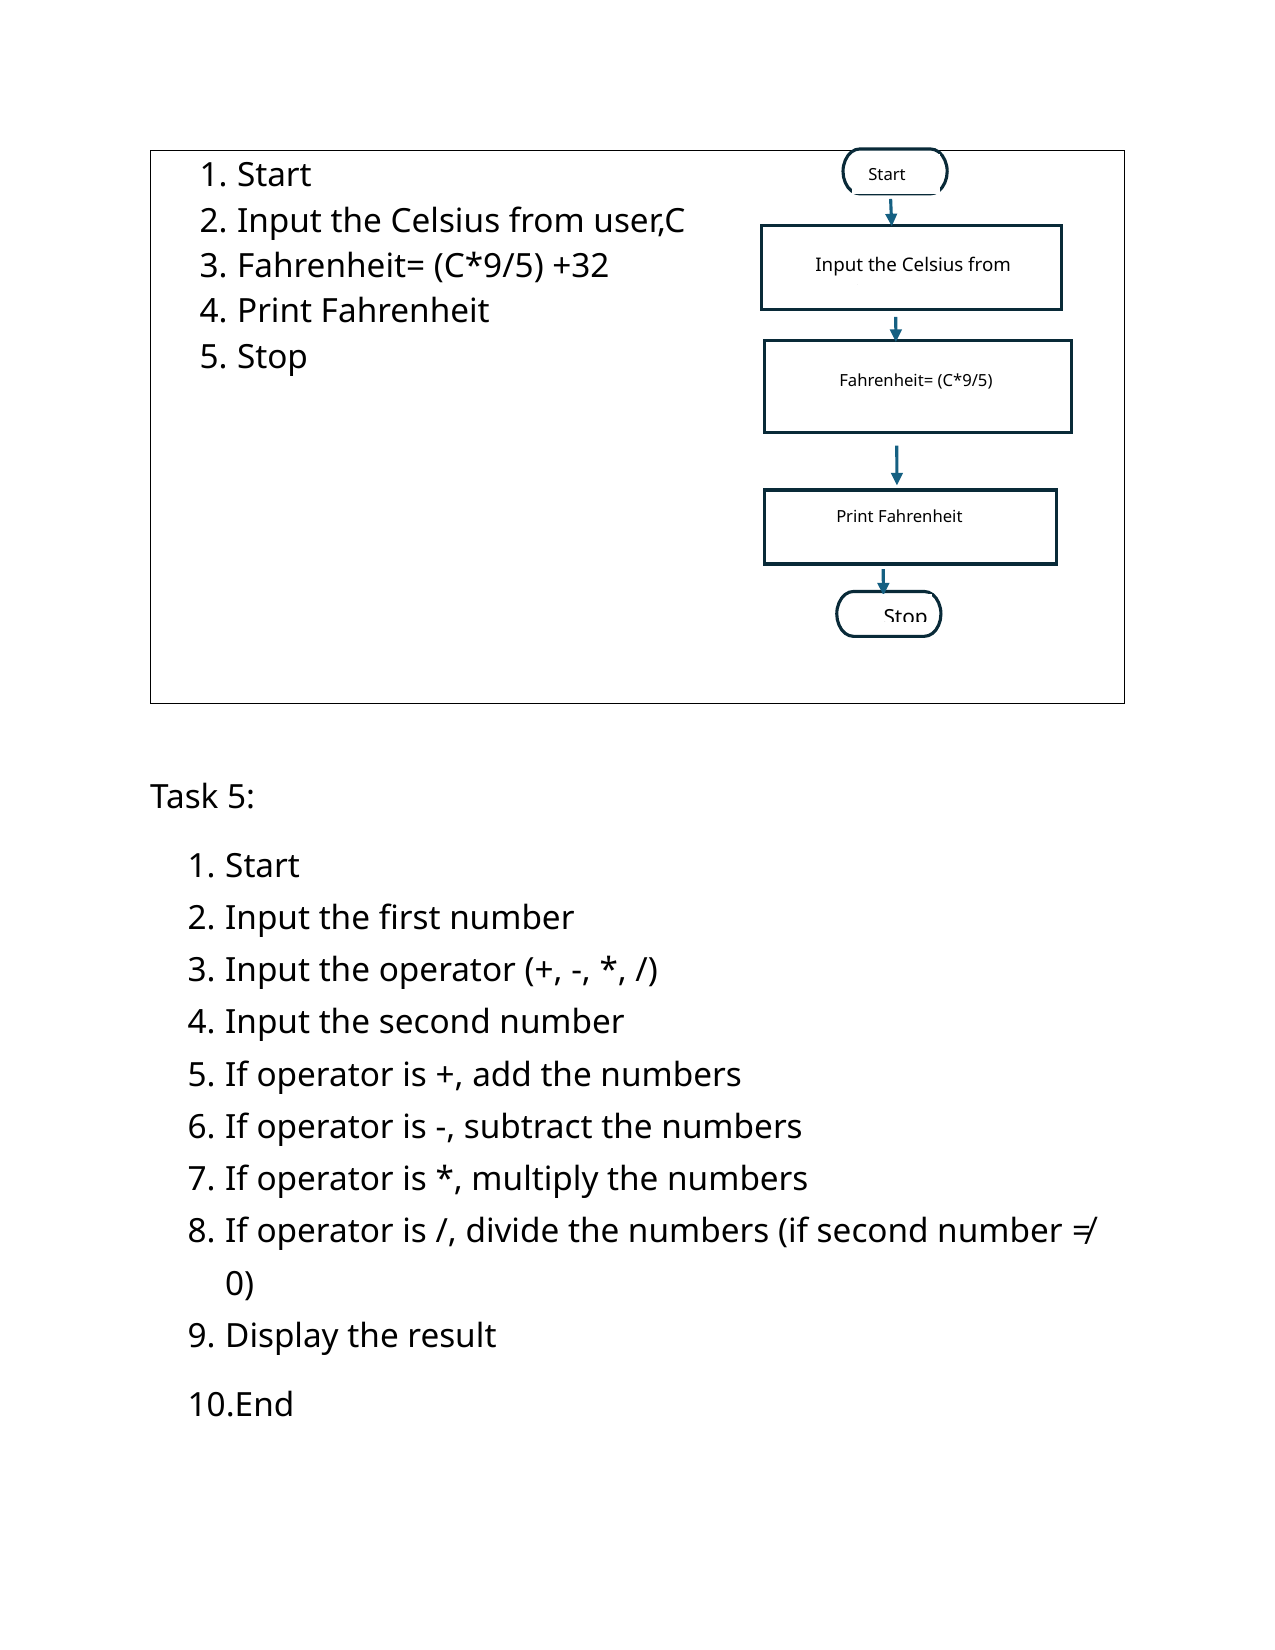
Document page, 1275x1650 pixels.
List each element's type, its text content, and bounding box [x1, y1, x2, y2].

text Task 5: [150, 773, 1125, 818]
list Display the result [187, 1311, 1125, 1357]
list Input the operator (+, -, *, /) [187, 946, 1125, 992]
list If operator is *, multiply the numbers [187, 1155, 1125, 1200]
list If operator is /, divide the numbers (if second number ≠ 0) [187, 1207, 1125, 1305]
table_header Start Input the Celsius from user,C Fahrenheit= (C*9/5) +32 Print Fahrenheit Stop [151, 151, 1124, 703]
list Input the second number [187, 998, 1125, 1044]
list If operator is +, add the numbers [187, 1051, 1125, 1096]
list If operator is -, subtract the numbers [187, 1103, 1125, 1148]
list Input the first number [187, 894, 1125, 939]
text 10.End [187, 1380, 1125, 1426]
list Start [187, 842, 1125, 887]
